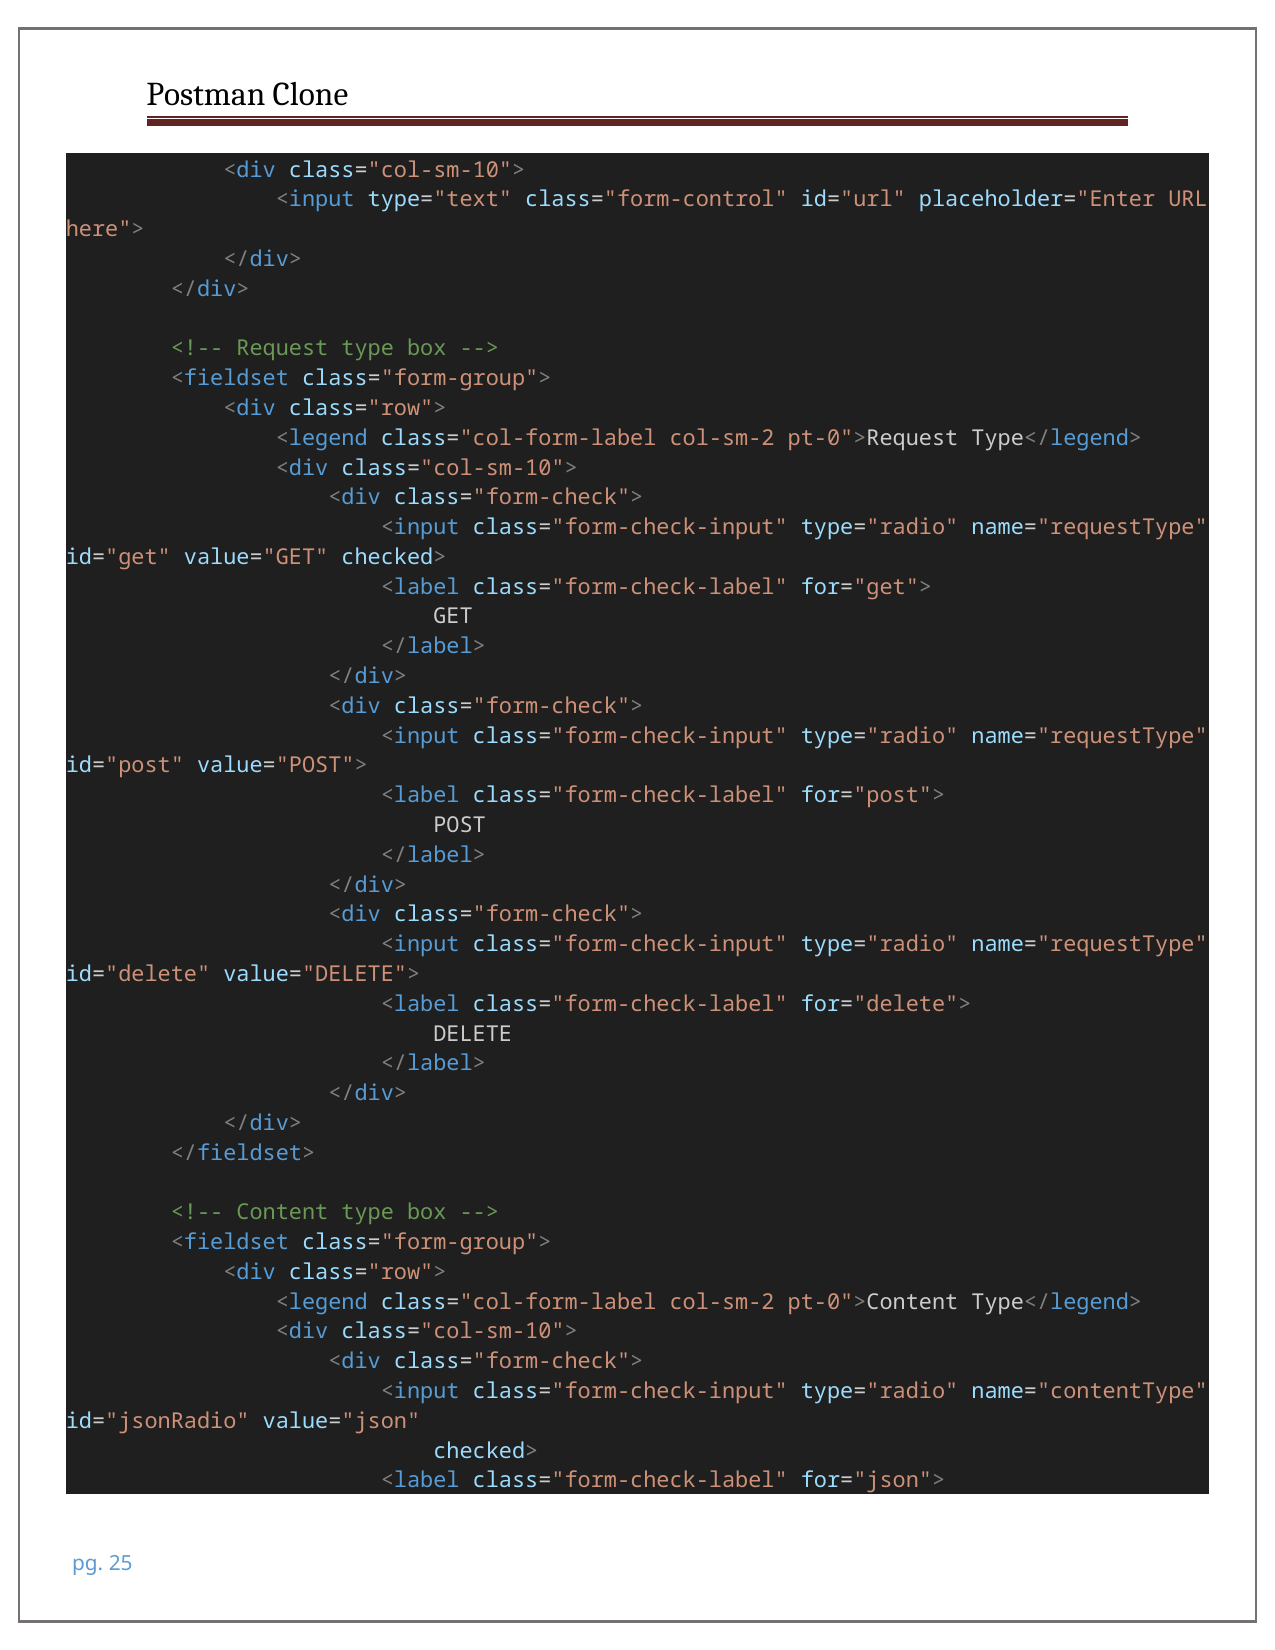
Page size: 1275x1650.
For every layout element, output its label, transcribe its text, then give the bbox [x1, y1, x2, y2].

text GET [66, 600, 1209, 630]
text </div> [66, 868, 1209, 898]
text DELETE [66, 1017, 1209, 1047]
text <div class="col-sm-10"> [66, 1315, 1209, 1345]
text <div class="form-check"> [66, 690, 1209, 719]
text <div class="form-check"> [66, 1345, 1209, 1375]
text <input class="form-check-input" type="radio" name="requestType" id="get" value="GET" checked> [66, 511, 1209, 571]
text <legend class="col-form-label col-sm-2 pt-0">Content Type</legend> [66, 1286, 1209, 1315]
text <input class="form-check-input" type="radio" name="contentType" id="jsonRadio" value="json" [66, 1375, 1209, 1434]
text <div class="col-sm-10"> [66, 451, 1209, 481]
text <legend class="col-form-label col-sm-2 pt-0">Request Type</legend> [66, 422, 1209, 451]
text <label class="form-check-label" for="json"> [66, 1464, 1209, 1494]
text </label> [66, 839, 1209, 868]
text </div> [66, 243, 1209, 273]
text <!-- Content type box --> [66, 1196, 1209, 1226]
text </label> [66, 630, 1209, 660]
text </label> [66, 1047, 1209, 1077]
text <div class="form-check"> [66, 898, 1209, 928]
text </div> [66, 1077, 1209, 1107]
text <input class="form-check-input" type="radio" name="requestType" id="delete" value="DELETE"> [66, 928, 1209, 988]
text <label class="form-check-label" for="get"> [66, 571, 1209, 600]
text <div class="col-sm-10"> [66, 153, 1209, 183]
text <div class="row"> [66, 1256, 1209, 1286]
text <div class="form-check"> [66, 481, 1209, 511]
text <input class="form-check-input" type="radio" name="requestType" id="post" value="POST"> [66, 719, 1209, 779]
text <label class="form-check-label" for="post"> [66, 779, 1209, 809]
text </div> [66, 660, 1209, 690]
text <!-- Request type box --> [66, 332, 1209, 362]
text <input type="text" class="form-control" id="url" placeholder="Enter URL here"> [66, 183, 1209, 243]
text </fieldset> [66, 1137, 1209, 1166]
text checked> [66, 1434, 1209, 1464]
text <fieldset class="form-group"> [66, 1226, 1209, 1256]
text <div class="row"> [66, 392, 1209, 422]
text POST [66, 809, 1209, 839]
text </div> [66, 273, 1209, 302]
text </div> [66, 1107, 1209, 1137]
text <fieldset class="form-group"> [66, 362, 1209, 392]
text <label class="form-check-label" for="delete"> [66, 988, 1209, 1017]
